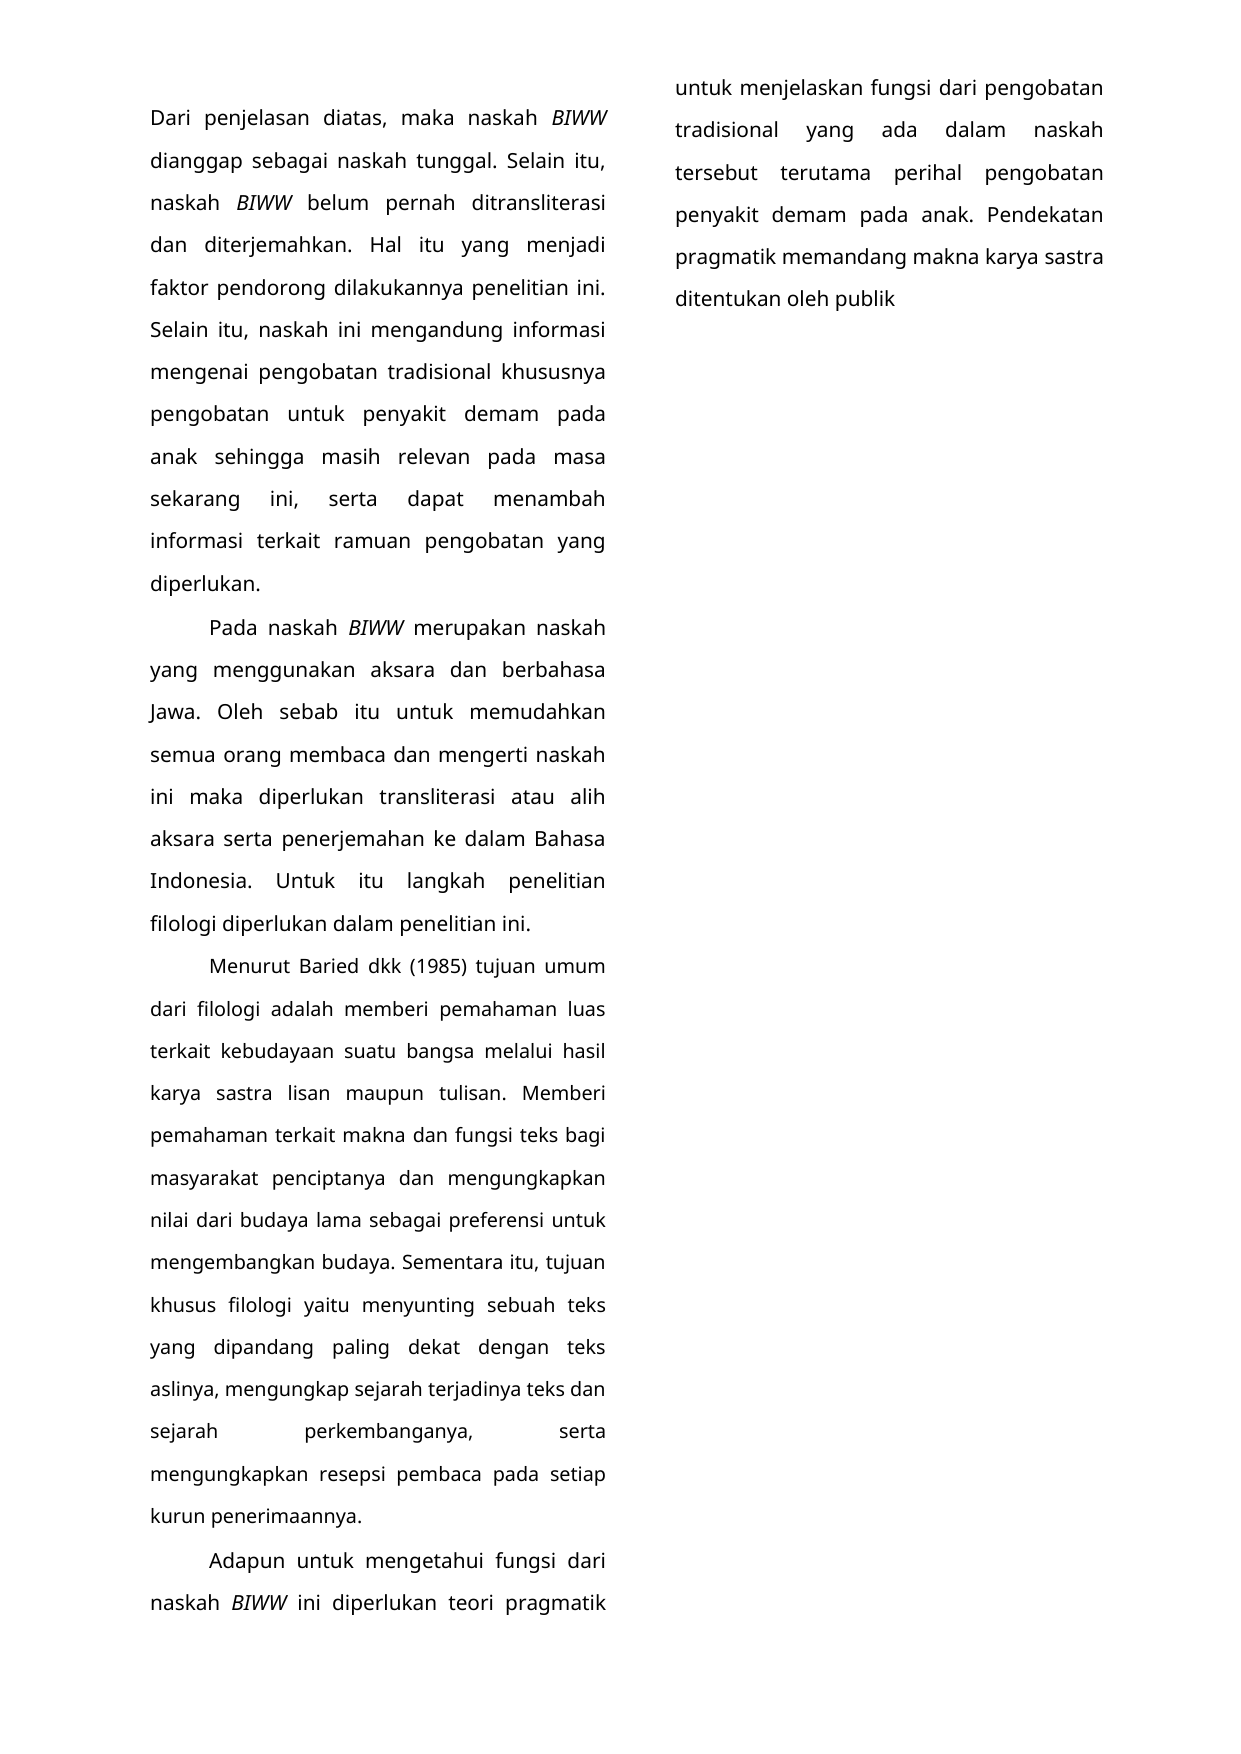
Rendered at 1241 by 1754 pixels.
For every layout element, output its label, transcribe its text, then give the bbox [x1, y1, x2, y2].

text Adapun untuk mengetahui fungsi dari naskah BIWW ini diperlukan teori pragmatik untuk menjelaskan fungsi dari pengobatan tradisional yang ada dalam naskah tersebut terutama perihal pengobatan penyakit demam pada anak. Pendekatan pragmatik memandang makna karya sastra ditentukan oleh publik [150, 1546, 606, 1616]
text Pada naskah BIWW merupakan naskah yang menggunakan aksara dan berbahasa Jawa. Oleh sebab itu untuk memudahkan semua orang membaca dan mengerti naskah ini maka diperlukan transliterasi atau alih aksara serta penerjemahan ke dalam Bahasa Indonesia. Untuk itu langkah penelitian filologi diperlukan dalam penelitian ini. [150, 613, 606, 937]
text Adapun untuk mengetahui fungsi dari naskah BIWW ini diperlukan teori pragmatik untuk menjelaskan fungsi dari pengobatan tradisional yang ada dalam naskah tersebut terutama perihal pengobatan penyakit demam pada anak. Pendekatan pragmatik memandang makna karya sastra ditentukan oleh publik [675, 73, 1104, 313]
text Dari penjelasan diatas, maka naskah BIWW dianggap sebagai naskah tunggal. Selain itu, naskah BIWW belum pernah ditransliterasi dan diterjemahkan. Hal itu yang menjadi faktor pendorong dilakukannya penelitian ini. Selain itu, naskah ini mengandung informasi mengenai pengobatan tradisional khususnya pengobatan untuk penyakit demam pada anak sehingga masih relevan pada masa sekarang ini, serta dapat menambah informasi terkait ramuan pengobatan yang diperlukan. [150, 103, 606, 597]
text Menurut Baried dkk (1985) tujuan umum dari filologi adalah memberi pemahaman luas terkait kebudayaan suatu bangsa melalui hasil karya sastra lisan maupun tulisan. Memberi pemahaman terkait makna dan fungsi teks bagi masyarakat penciptanya dan mengungkapkan nilai dari budaya lama sebagai preferensi untuk mengembangkan budaya. Sementara itu, tujuan khusus filologi yaitu menyunting sebuah teks yang dipandang paling dekat dengan teks aslinya, mengungkap sejarah terjadinya teks dan sejarah perkembanganya, serta mengungkapkan resepsi pembaca pada setiap kurun penerimaannya. [150, 953, 606, 1529]
